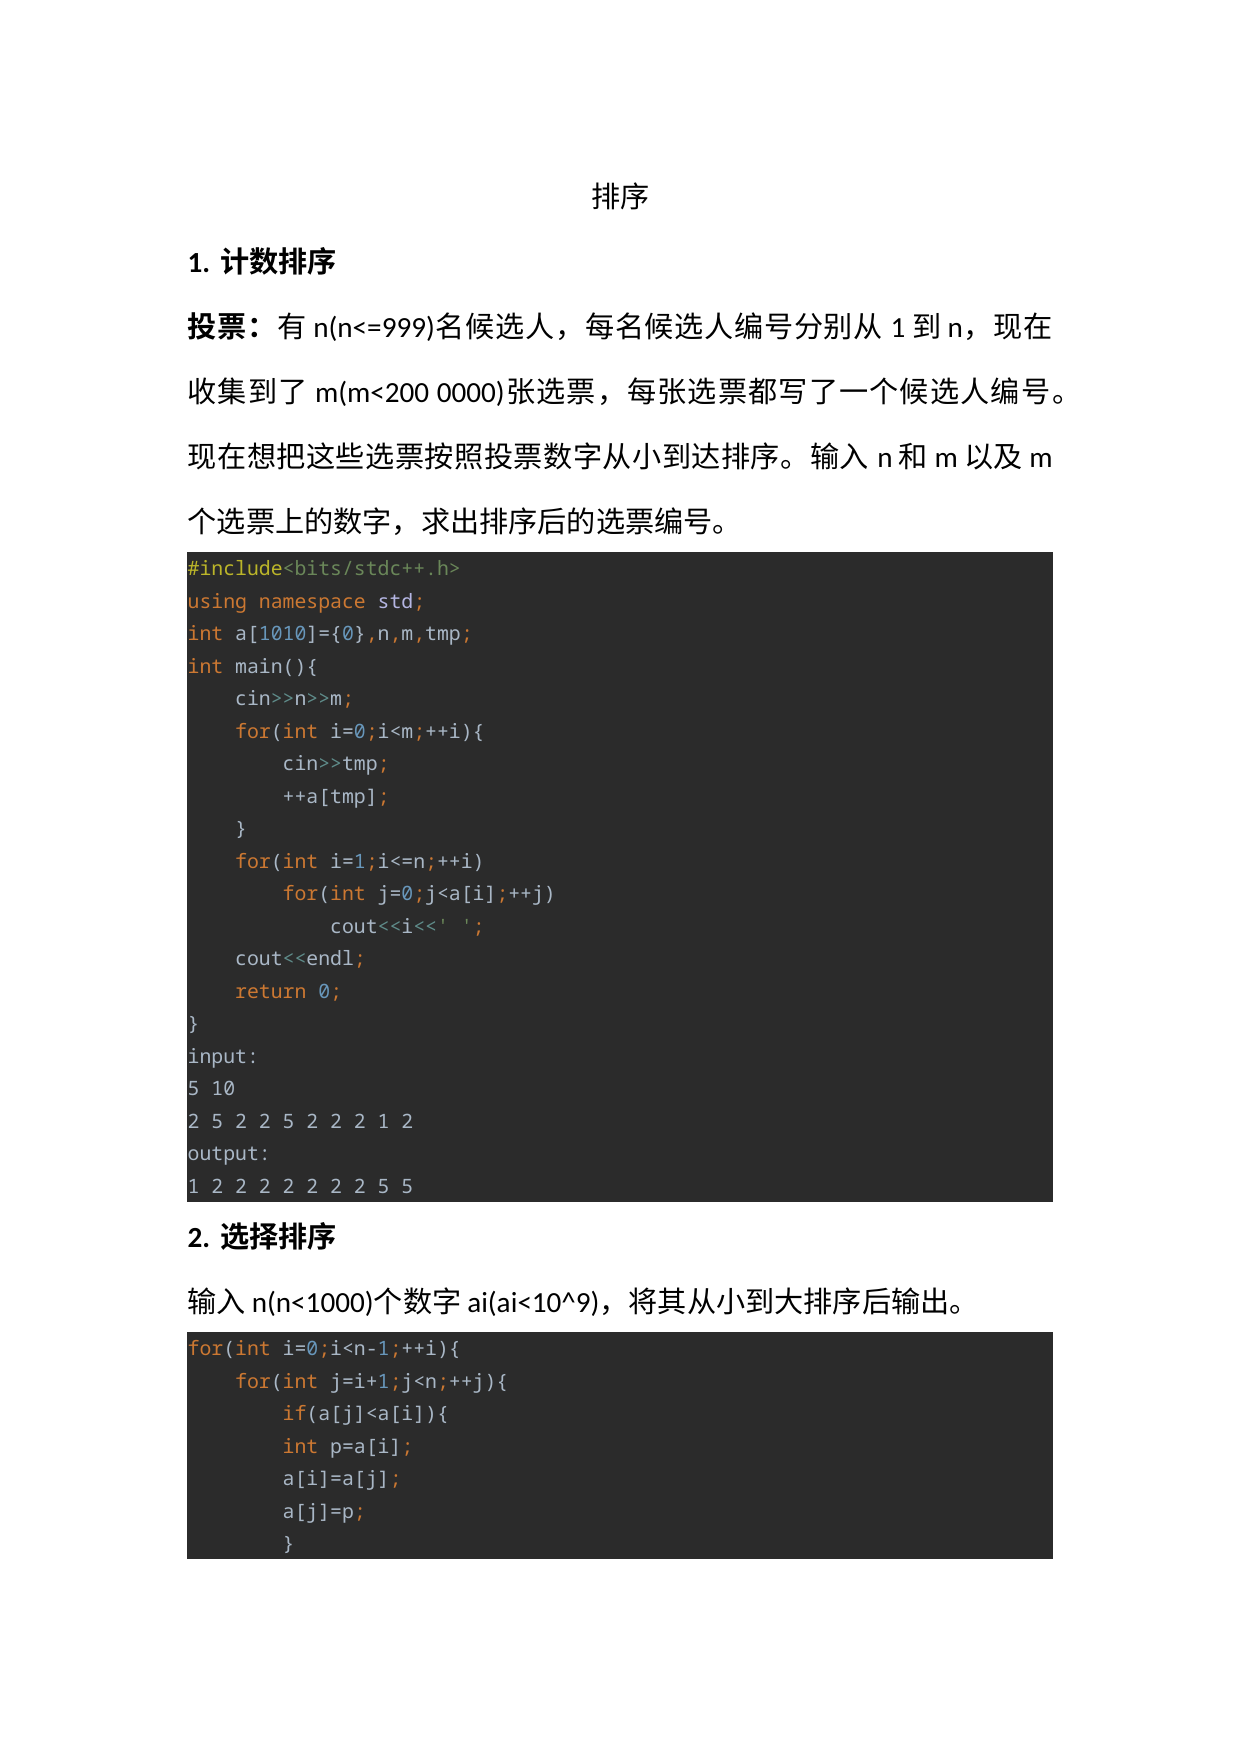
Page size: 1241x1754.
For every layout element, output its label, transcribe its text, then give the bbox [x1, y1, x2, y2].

text 排序 [187, 162, 1053, 227]
list 计数排序 [187, 227, 1053, 292]
text output: [187, 1137, 1053, 1169]
text #include<bits/stdc++.h> using namespace std; int a[1010]={0},n,m,tmp; int main(){ cin>>n>>m; for(int i=0;i<m;++i){ cin>>tmp; ++a[tmp]; } for(int i=1;i<=n;++i) for(int j=0;j<a[i];++j) cout<<i<<' '; cout<<endl; return 0; } [187, 552, 1053, 1039]
text input: [187, 1039, 1053, 1072]
text 2 5 2 2 5 2 2 2 1 2 [187, 1104, 1053, 1137]
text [187, 1332, 1053, 1559]
list 选择排序 [187, 1202, 1053, 1267]
text 1 2 2 2 2 2 2 2 5 5 [187, 1169, 1053, 1202]
list 投票：有n(n<=999)名候选人，每名候选人编号分别从1到n，现在收集到了m(m<200 0000)张选票，每张选票都写了一个候选人编号。现在想把这些选票按照投票数字从小到达排序。输入n和m以及m个选票上的数字，求出排序后的选票编号。 [187, 292, 1053, 552]
list 输入n(n<1000)个数字ai(ai<10^9)，将其从小到大排序后输出。 [187, 1267, 1053, 1332]
text 5 10 [187, 1072, 1053, 1104]
